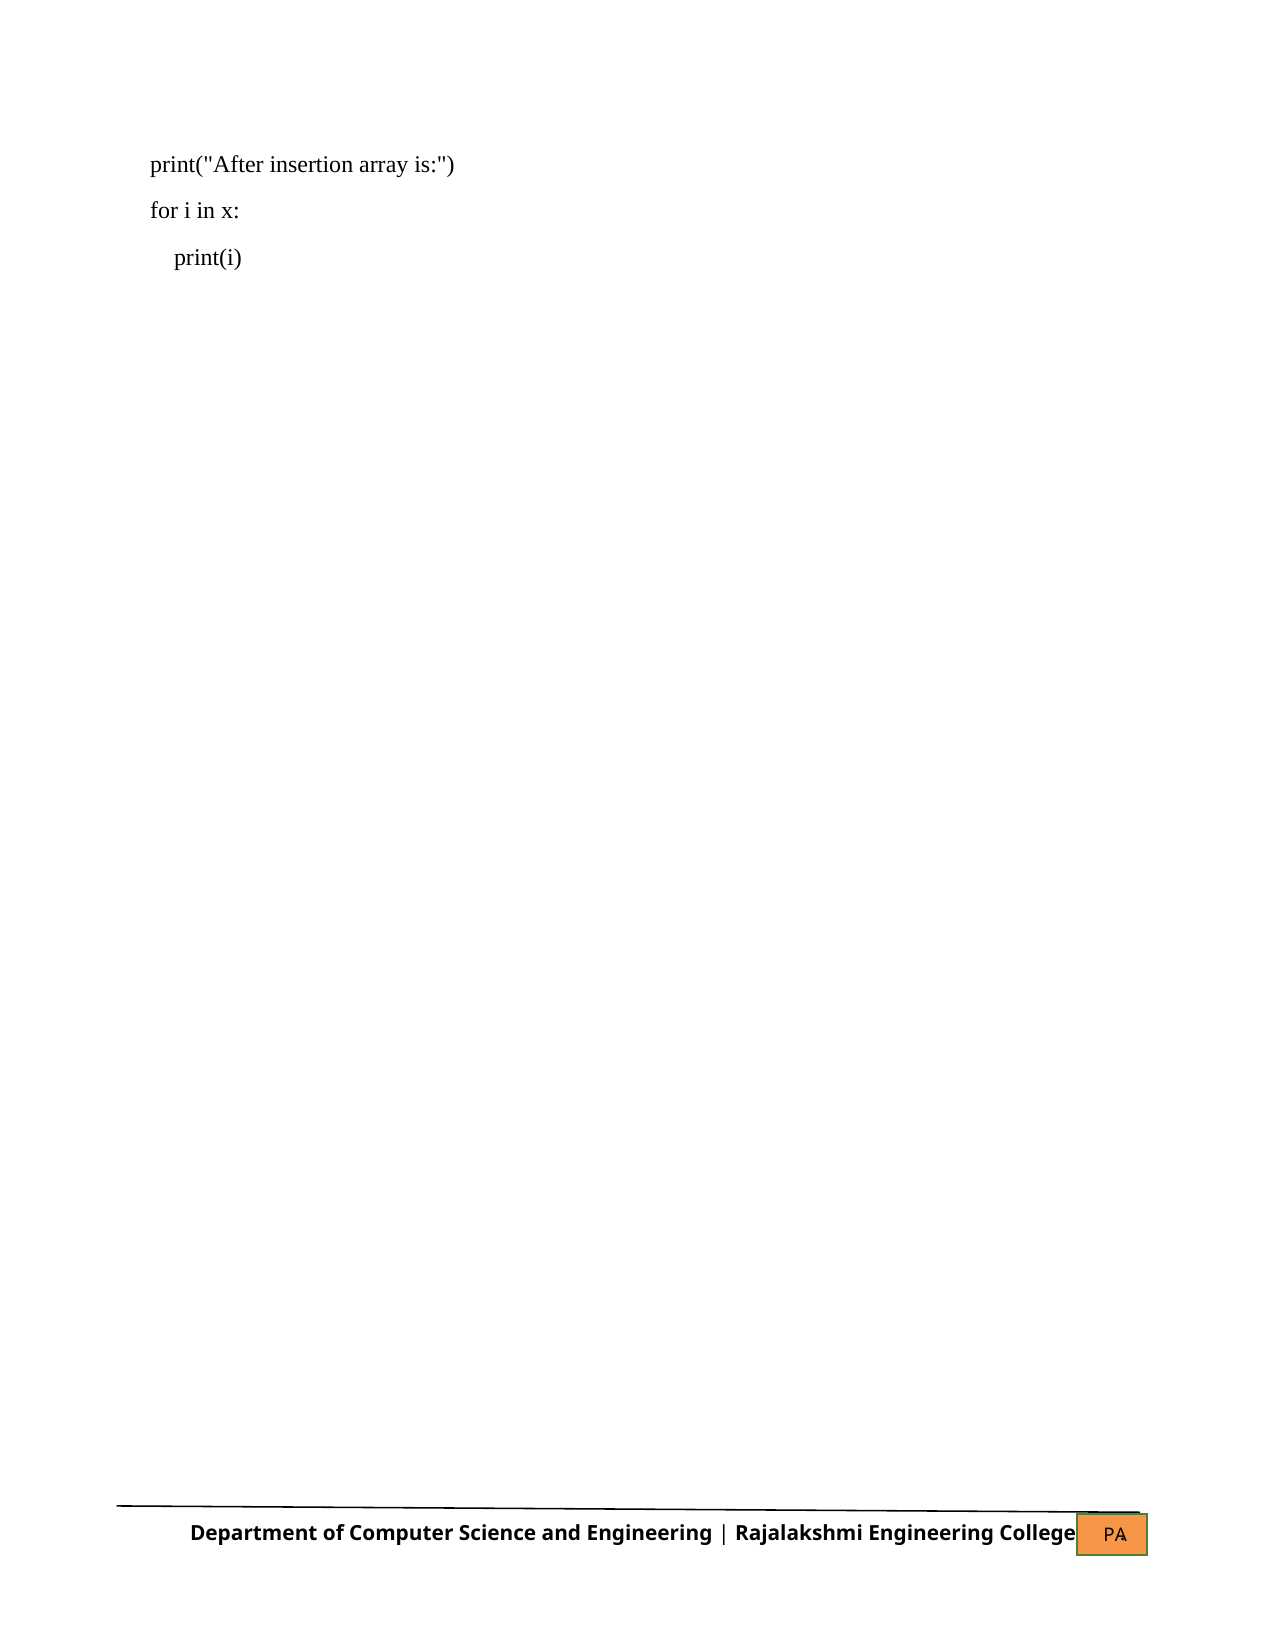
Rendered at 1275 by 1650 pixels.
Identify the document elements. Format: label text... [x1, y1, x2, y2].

text print("After insertion array is:") [150, 150, 1125, 178]
text for i in x: [150, 196, 1125, 224]
text print(i) [150, 243, 1125, 271]
